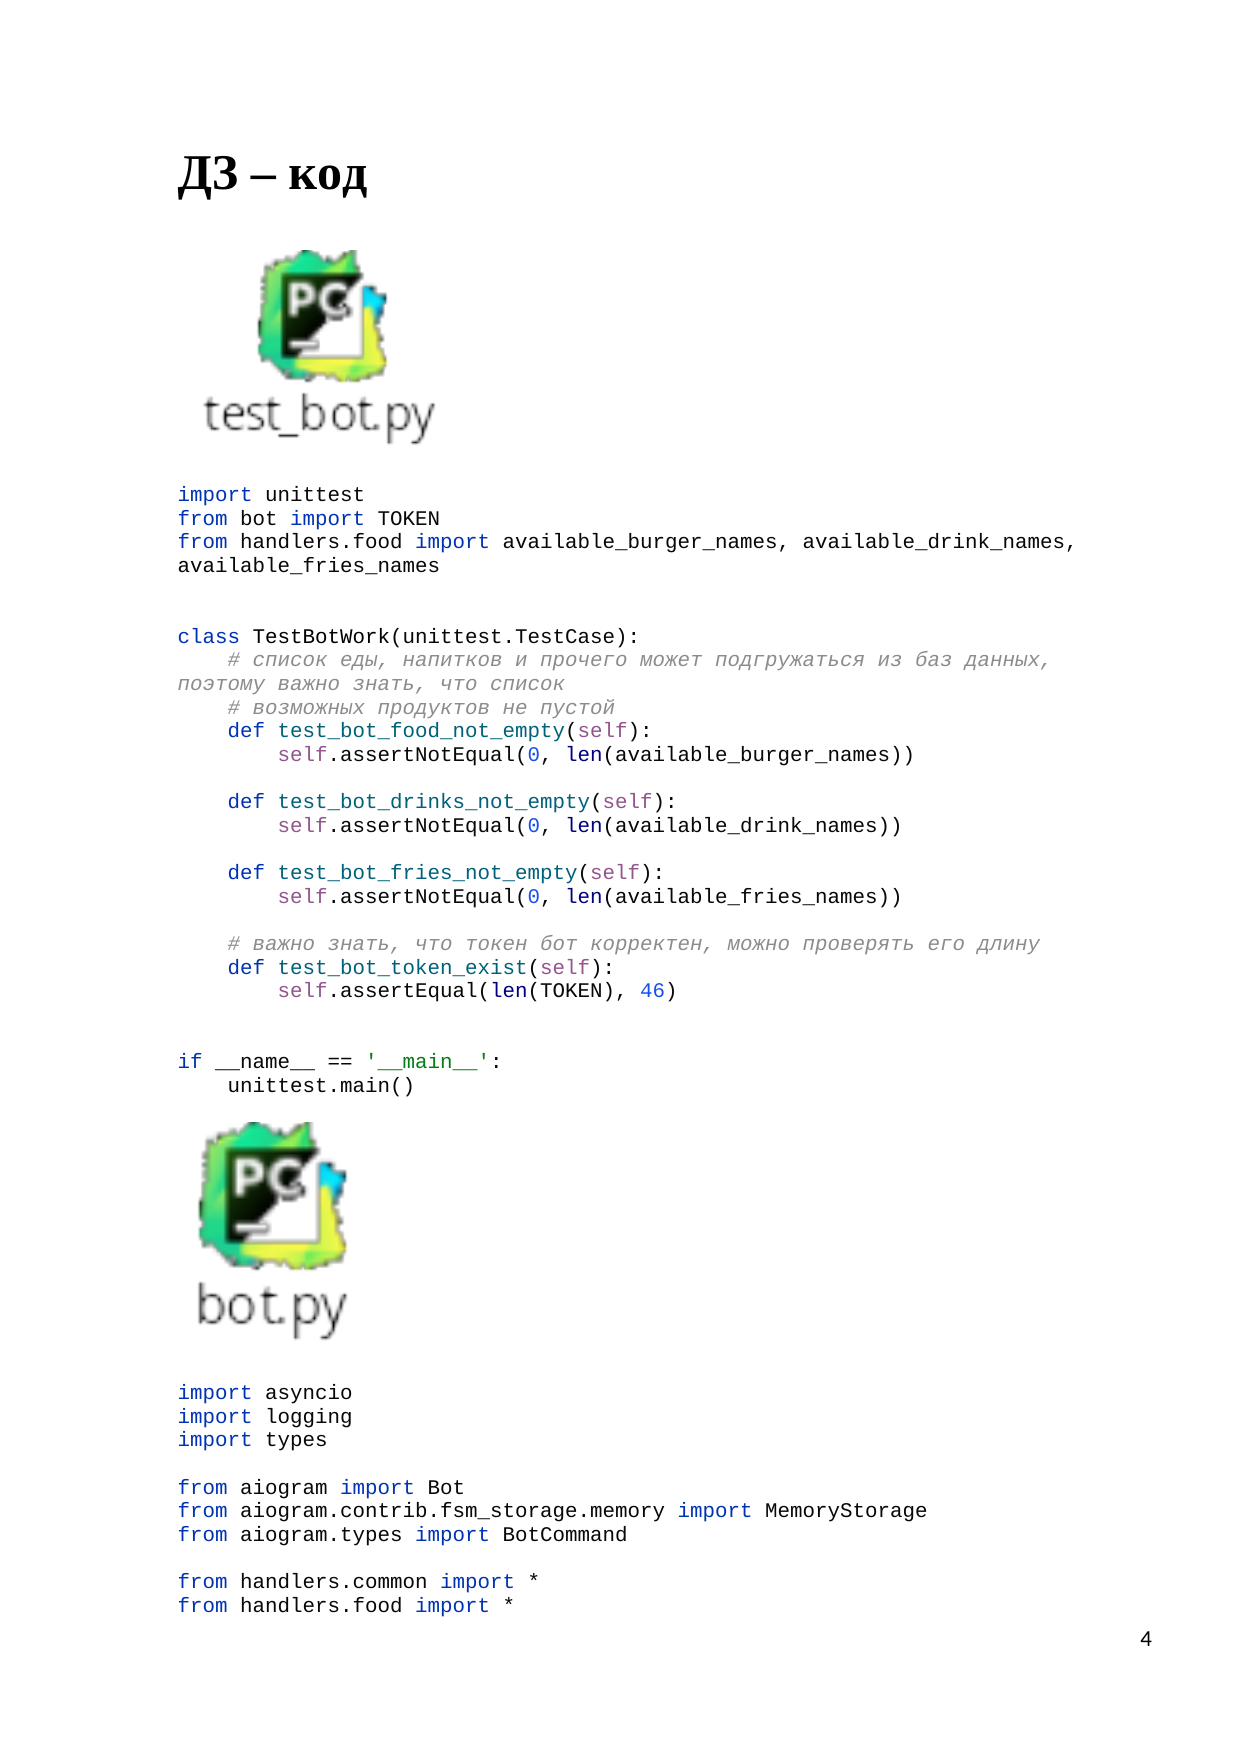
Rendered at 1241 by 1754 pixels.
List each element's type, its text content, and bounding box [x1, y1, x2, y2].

subtitle ДЗ – код [177, 143, 1152, 201]
text import unittest from bot import TOKEN from handlers.food import available_burger_names, available_drink_names, available_fries_names class TestBotWork(unittest.TestCase): # список еды, напитков и прочего может подгружаться из баз данных, поэтому важно знать, что список # возможных продуктов не пустой def test_bot_food_not_empty(self): self.assertNotEqual(0, len(available_burger_names)) def test_bot_drinks_not_empty(self): self.assertNotEqual(0, len(available_drink_names)) def test_bot_fries_not_empty(self): self.assertNotEqual(0, len(available_fries_names)) # важно знать, что токен бот корректен, можно проверять его длину def test_bot_token_exist(self): self.assertEqual(len(TOKEN), 46) if __name__ == '__main__': unittest.main() [177, 484, 1152, 1099]
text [177, 1382, 1152, 1618]
